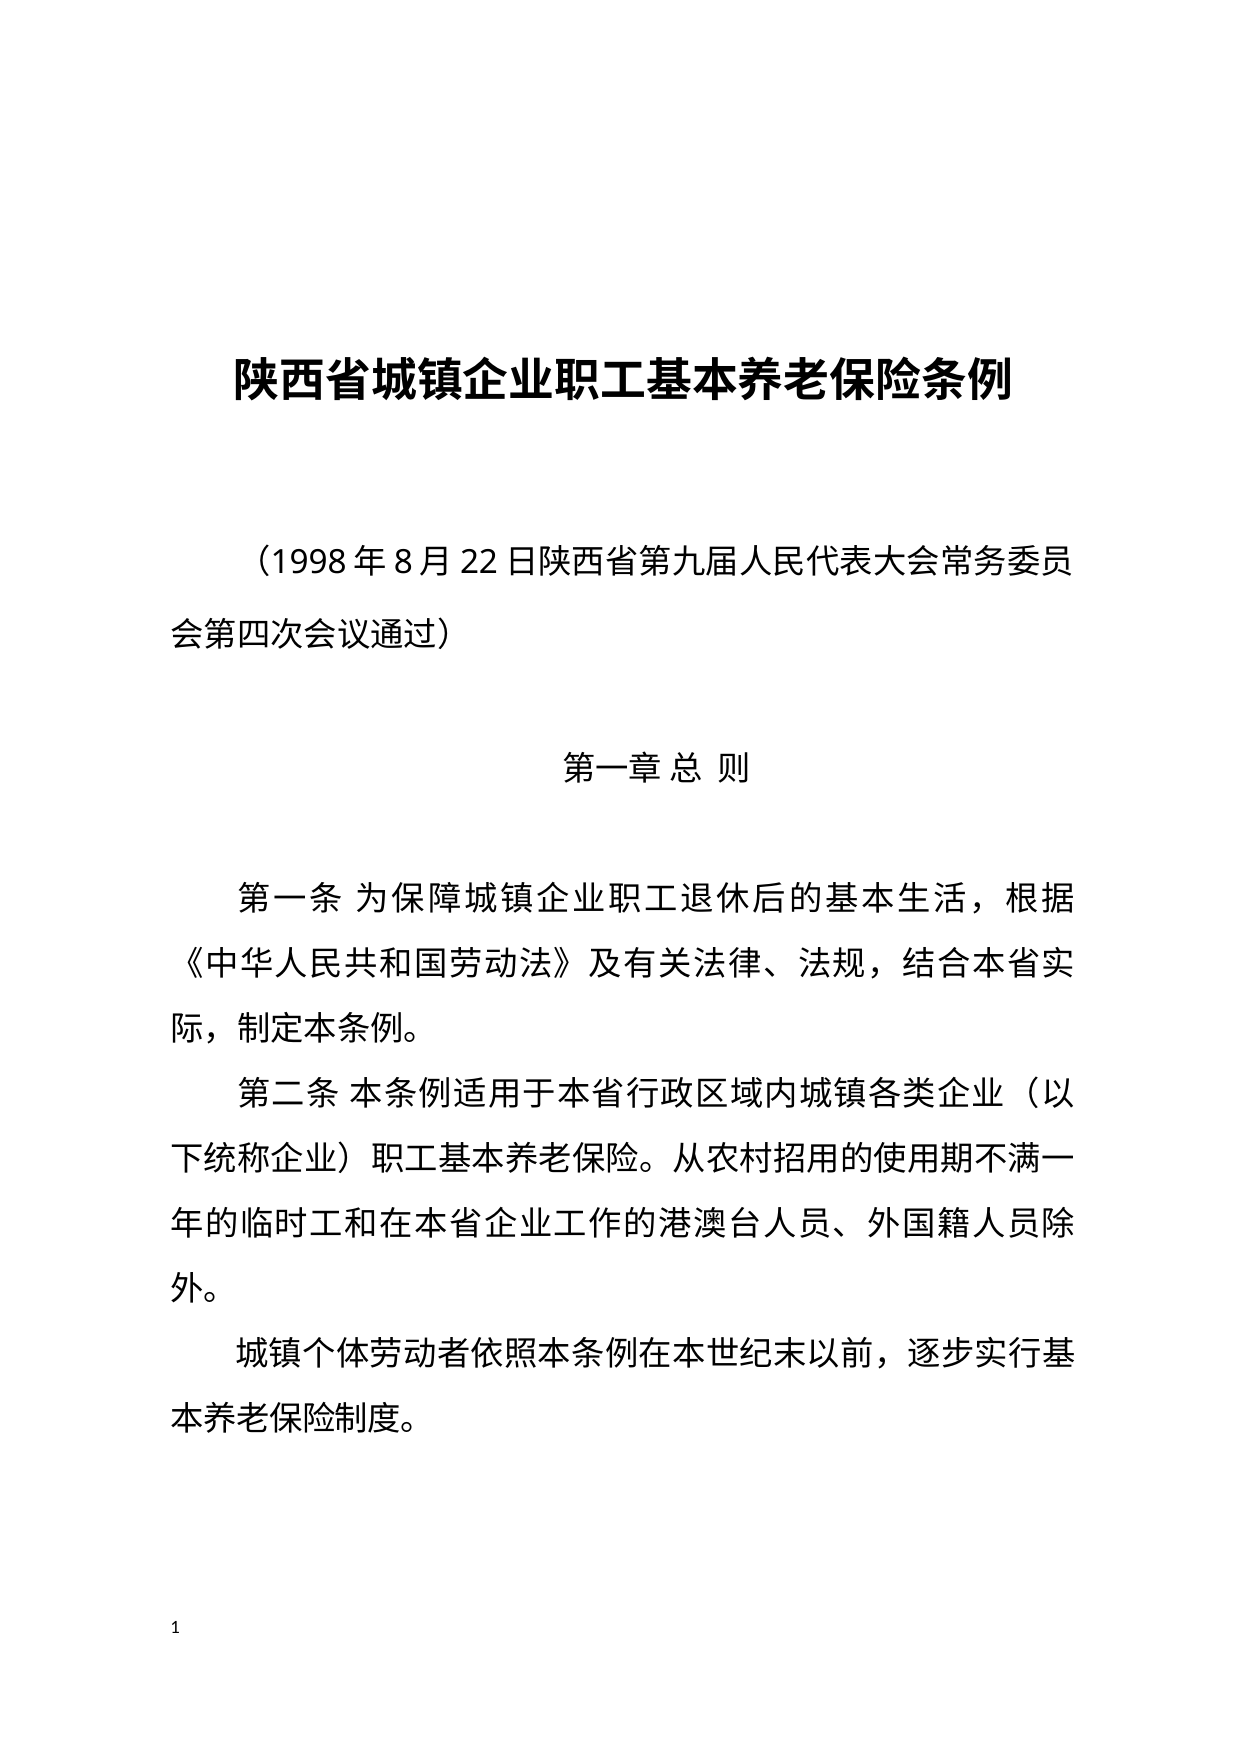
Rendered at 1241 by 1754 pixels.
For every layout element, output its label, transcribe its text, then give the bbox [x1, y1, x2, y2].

text 第二条 本条例适用于本省行政区域内城镇各类企业（以下统称企业）职工基本养老保险。从农村招用的使用期不满一年的临时工和在本省企业工作的港澳台人员、外国籍人员除外。 [170, 1058, 1076, 1318]
text 城镇个体劳动者依照本条例在本世纪末以前，逐步实行基本养老保险制度。 [170, 1318, 1076, 1448]
text （1998年8月22日陕西省第九届人民代表大会常务委员会第四次会议通过） [170, 535, 1076, 656]
text 第一条 为保障城镇企业职工退休后的基本生活，根据《中华人民共和国劳动法》及有关法律、法规，结合本省实际，制定本条例。 [170, 863, 1076, 1058]
text 第一章 总 则 [170, 733, 1076, 798]
subtitle 陕西省城镇企业职工基本养老保险条例 [170, 327, 1076, 425]
